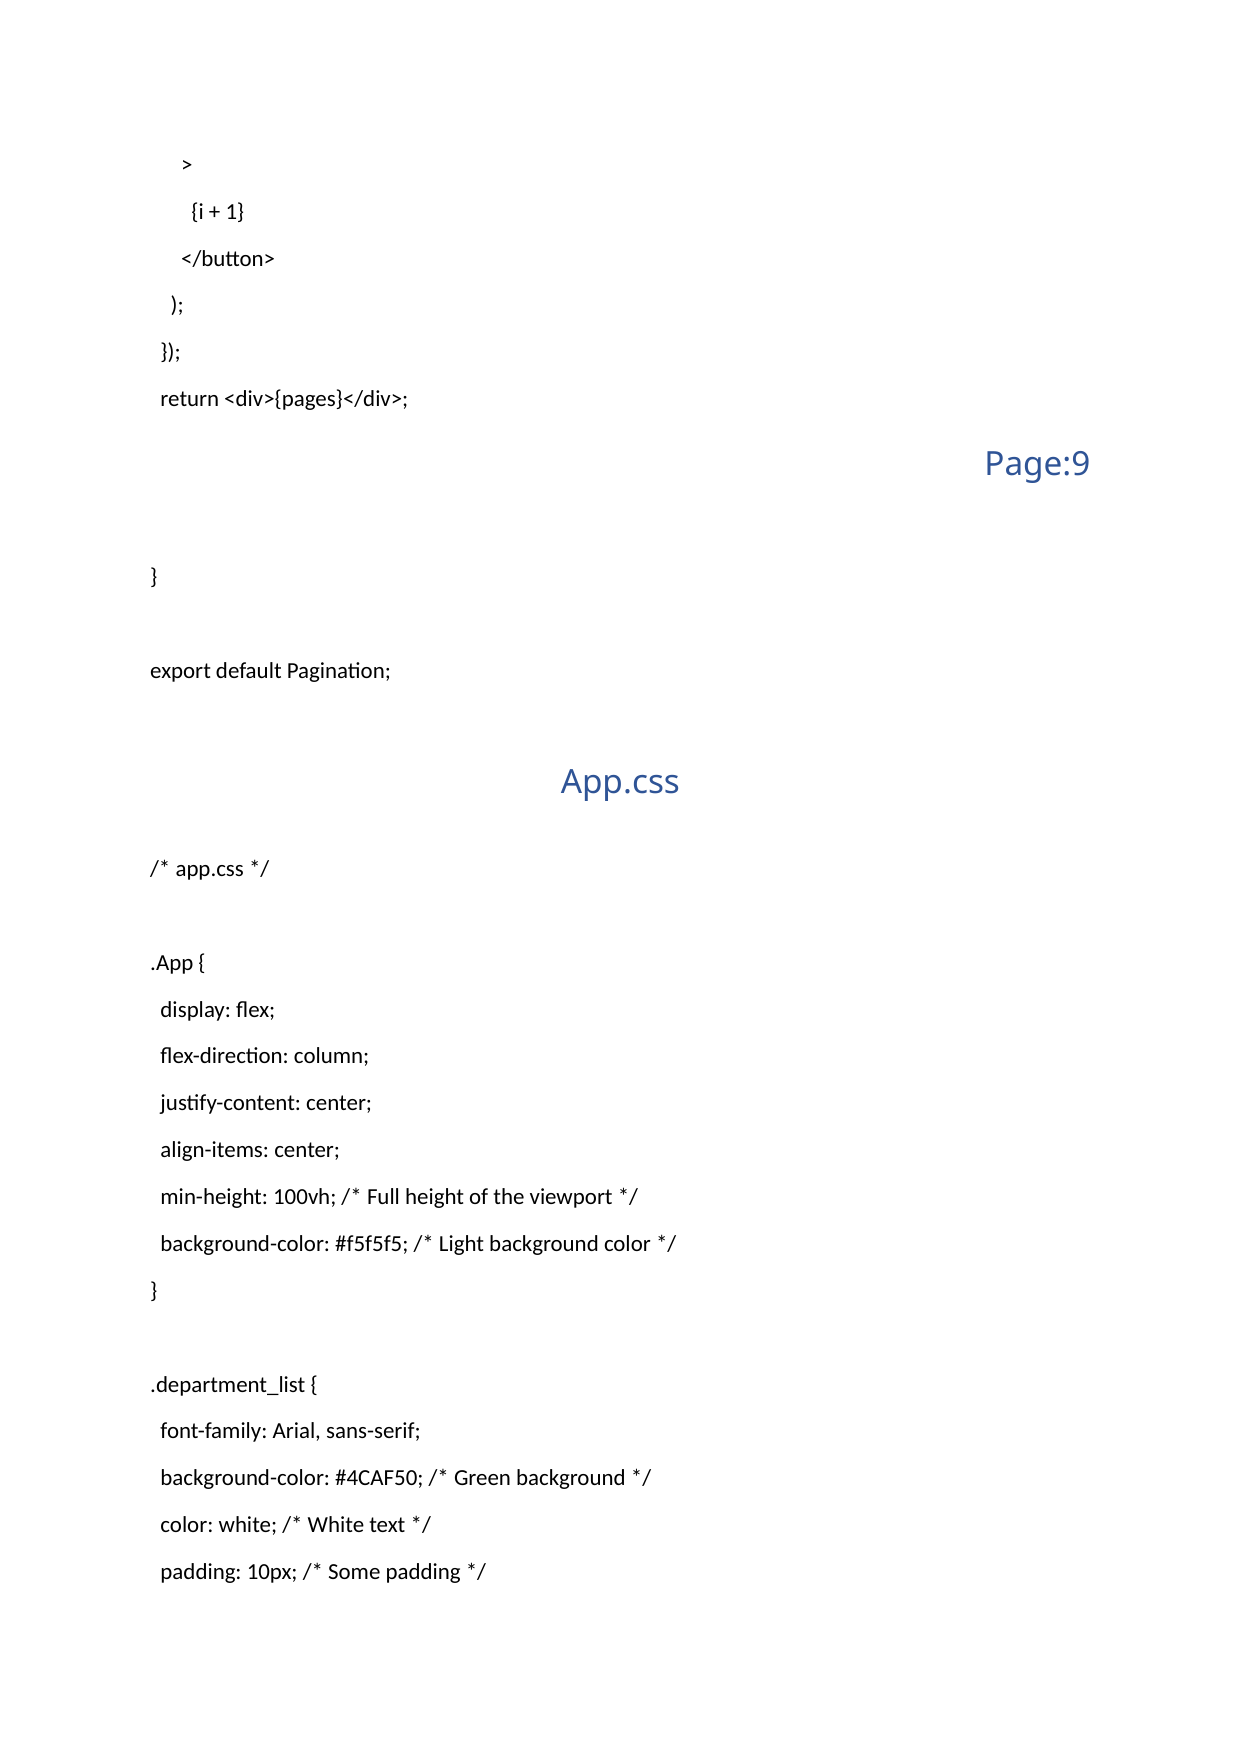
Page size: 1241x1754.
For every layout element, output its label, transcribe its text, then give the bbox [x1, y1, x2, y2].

text flex-direction: column; [150, 1042, 1090, 1070]
text background-color: #f5f5f5; /* Light background color */ [150, 1229, 1090, 1257]
text padding: 10px; /* Some padding */ [150, 1557, 1090, 1585]
text ); [150, 291, 1090, 319]
text min-height: 100vh; /* Full height of the viewport */ [150, 1182, 1090, 1210]
text > [150, 150, 1090, 178]
text } [150, 1276, 1090, 1304]
text .department_list { [150, 1370, 1090, 1398]
subtitle App.css [150, 758, 1090, 804]
text display: flex; [150, 995, 1090, 1023]
text align-items: center; [150, 1135, 1090, 1163]
text font-family: Arial, sans-serif; [150, 1417, 1090, 1445]
text justify-content: center; [150, 1088, 1090, 1117]
text </button> [150, 244, 1090, 272]
text .App { [150, 948, 1090, 976]
text } [150, 562, 1090, 591]
subtitle Page:9 [150, 439, 1090, 485]
text background-color: #4CAF50; /* Green background */ [150, 1463, 1090, 1492]
text }); [150, 337, 1090, 366]
text export default Pagination; [150, 656, 1090, 684]
text return <div>{pages}</div>; [150, 384, 1090, 412]
text color: white; /* White text */ [150, 1510, 1090, 1538]
text {i + 1} [150, 197, 1090, 225]
text /* app.css */ [150, 854, 1090, 882]
